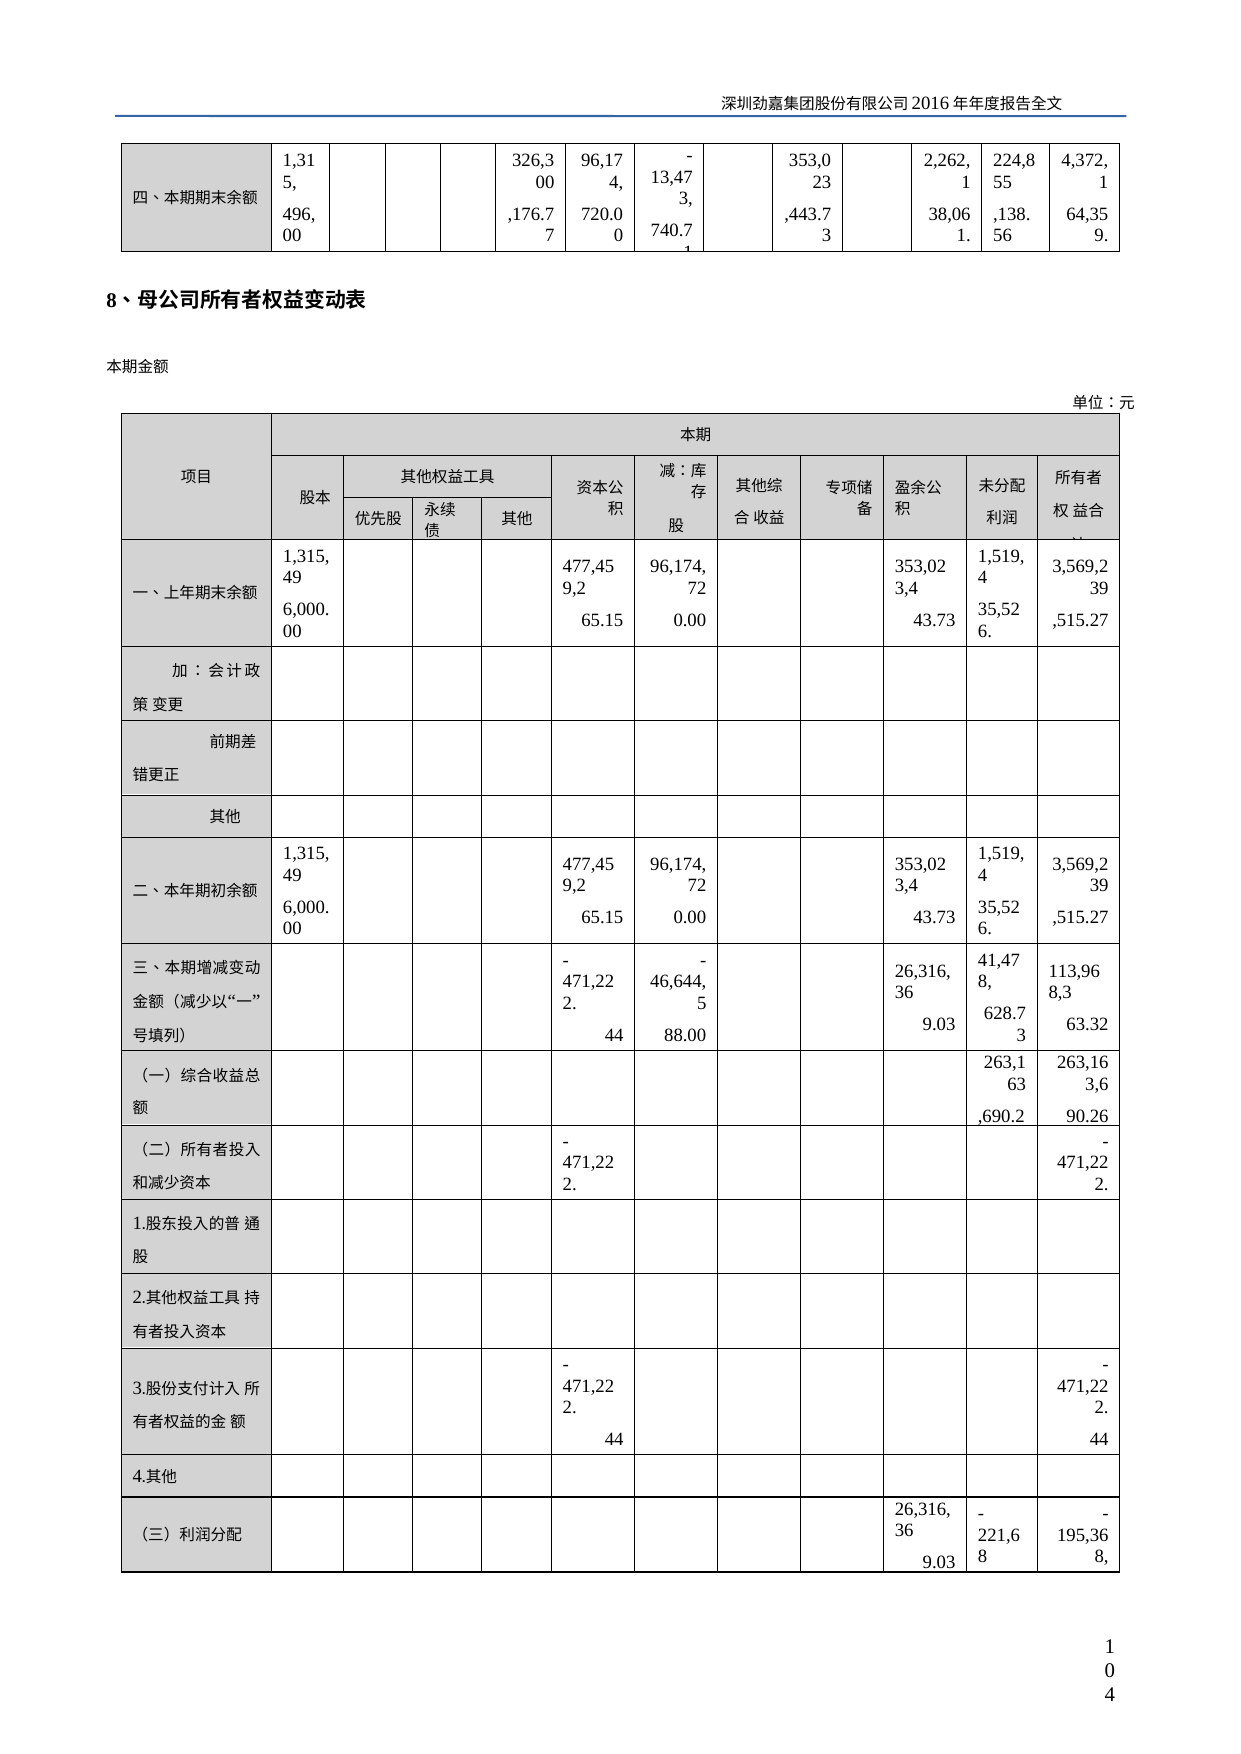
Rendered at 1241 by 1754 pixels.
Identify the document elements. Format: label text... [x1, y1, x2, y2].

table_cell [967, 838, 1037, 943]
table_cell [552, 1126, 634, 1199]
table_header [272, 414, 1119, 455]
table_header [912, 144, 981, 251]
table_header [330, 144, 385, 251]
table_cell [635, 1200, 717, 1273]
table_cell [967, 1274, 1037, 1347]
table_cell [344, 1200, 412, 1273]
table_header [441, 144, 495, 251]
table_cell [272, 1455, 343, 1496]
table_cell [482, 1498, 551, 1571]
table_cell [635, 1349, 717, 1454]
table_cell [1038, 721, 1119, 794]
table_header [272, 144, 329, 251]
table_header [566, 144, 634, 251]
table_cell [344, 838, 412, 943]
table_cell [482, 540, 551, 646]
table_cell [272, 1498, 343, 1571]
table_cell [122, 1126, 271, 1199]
text 单位：元 [106, 391, 1134, 413]
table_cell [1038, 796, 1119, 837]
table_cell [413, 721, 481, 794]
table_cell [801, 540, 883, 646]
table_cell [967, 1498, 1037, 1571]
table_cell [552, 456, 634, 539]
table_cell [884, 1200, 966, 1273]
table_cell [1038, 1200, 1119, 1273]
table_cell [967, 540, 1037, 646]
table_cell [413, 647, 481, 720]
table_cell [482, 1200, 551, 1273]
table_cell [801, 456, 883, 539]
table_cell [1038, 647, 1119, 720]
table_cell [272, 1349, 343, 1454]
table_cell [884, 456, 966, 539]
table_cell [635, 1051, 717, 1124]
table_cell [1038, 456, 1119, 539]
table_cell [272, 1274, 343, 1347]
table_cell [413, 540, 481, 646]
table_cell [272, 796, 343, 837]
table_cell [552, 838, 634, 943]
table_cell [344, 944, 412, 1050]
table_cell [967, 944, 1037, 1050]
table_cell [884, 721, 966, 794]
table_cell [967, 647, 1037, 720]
text 8、母公司所有者权益变动表 [106, 286, 1134, 314]
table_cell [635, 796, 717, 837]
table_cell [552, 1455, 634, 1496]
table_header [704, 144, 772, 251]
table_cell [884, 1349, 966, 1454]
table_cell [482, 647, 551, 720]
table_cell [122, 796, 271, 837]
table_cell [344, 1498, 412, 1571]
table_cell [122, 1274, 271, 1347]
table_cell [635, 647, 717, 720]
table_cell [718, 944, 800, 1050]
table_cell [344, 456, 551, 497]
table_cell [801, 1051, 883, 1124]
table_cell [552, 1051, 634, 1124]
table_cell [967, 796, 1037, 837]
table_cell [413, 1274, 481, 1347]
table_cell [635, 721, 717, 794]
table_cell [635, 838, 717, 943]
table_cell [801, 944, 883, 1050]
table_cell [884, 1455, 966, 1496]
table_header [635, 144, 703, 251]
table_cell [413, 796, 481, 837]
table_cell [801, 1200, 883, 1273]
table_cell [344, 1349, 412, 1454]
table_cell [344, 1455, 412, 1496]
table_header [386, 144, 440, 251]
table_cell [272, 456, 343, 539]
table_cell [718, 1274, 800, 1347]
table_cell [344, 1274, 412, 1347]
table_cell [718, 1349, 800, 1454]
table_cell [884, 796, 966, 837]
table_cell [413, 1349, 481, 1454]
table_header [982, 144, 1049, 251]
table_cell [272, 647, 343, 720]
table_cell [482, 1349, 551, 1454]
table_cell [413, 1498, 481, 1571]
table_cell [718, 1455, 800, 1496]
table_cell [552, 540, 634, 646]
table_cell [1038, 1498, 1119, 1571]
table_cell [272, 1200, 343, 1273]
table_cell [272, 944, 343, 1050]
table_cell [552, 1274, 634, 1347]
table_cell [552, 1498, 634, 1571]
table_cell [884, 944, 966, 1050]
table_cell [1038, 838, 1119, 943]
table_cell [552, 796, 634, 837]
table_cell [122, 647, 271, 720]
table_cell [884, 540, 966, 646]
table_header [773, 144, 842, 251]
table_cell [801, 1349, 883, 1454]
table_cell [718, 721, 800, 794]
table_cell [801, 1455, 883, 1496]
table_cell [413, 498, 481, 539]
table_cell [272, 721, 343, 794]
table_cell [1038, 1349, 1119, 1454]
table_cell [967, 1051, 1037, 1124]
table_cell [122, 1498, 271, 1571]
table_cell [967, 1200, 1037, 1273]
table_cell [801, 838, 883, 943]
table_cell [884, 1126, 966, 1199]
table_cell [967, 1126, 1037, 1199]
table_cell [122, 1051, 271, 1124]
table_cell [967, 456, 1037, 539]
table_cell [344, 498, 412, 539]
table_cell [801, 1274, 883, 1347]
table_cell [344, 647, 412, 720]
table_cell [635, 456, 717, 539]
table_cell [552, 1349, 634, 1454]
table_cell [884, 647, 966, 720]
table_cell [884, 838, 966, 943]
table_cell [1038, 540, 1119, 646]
text 本期金额 [106, 356, 1134, 377]
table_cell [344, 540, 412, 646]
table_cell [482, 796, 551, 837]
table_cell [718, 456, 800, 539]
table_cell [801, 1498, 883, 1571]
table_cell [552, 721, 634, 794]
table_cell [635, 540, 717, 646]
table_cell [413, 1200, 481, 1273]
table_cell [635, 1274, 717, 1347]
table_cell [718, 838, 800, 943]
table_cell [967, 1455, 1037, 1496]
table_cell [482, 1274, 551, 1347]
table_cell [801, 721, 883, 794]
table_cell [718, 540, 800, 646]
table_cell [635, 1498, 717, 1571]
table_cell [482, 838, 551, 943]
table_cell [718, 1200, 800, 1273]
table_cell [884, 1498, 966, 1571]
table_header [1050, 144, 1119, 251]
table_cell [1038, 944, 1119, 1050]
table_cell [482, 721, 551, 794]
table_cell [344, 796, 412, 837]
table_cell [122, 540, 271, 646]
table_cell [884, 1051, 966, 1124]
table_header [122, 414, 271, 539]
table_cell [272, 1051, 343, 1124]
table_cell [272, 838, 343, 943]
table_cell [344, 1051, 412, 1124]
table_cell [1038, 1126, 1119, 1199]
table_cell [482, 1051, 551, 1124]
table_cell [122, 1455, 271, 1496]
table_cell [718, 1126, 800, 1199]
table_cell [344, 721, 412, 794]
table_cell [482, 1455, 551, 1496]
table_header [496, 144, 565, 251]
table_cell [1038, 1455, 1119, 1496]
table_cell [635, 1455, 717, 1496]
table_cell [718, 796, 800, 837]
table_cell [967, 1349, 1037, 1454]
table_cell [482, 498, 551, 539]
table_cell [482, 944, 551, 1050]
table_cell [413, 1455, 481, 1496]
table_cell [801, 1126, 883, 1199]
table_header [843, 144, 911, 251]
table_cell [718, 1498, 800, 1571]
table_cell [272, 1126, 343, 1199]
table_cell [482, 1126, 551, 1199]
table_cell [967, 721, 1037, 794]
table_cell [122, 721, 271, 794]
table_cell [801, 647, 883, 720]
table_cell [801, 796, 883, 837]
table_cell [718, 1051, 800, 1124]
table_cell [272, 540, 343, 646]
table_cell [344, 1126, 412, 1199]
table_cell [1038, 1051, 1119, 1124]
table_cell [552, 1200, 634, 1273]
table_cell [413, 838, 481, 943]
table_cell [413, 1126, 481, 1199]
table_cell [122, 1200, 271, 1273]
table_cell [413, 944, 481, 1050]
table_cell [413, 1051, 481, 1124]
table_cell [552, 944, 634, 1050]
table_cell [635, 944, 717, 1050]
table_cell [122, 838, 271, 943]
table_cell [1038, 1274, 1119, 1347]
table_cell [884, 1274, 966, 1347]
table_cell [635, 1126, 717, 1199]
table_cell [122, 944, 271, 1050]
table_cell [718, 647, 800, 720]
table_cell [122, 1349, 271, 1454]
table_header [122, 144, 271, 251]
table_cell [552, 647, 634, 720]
